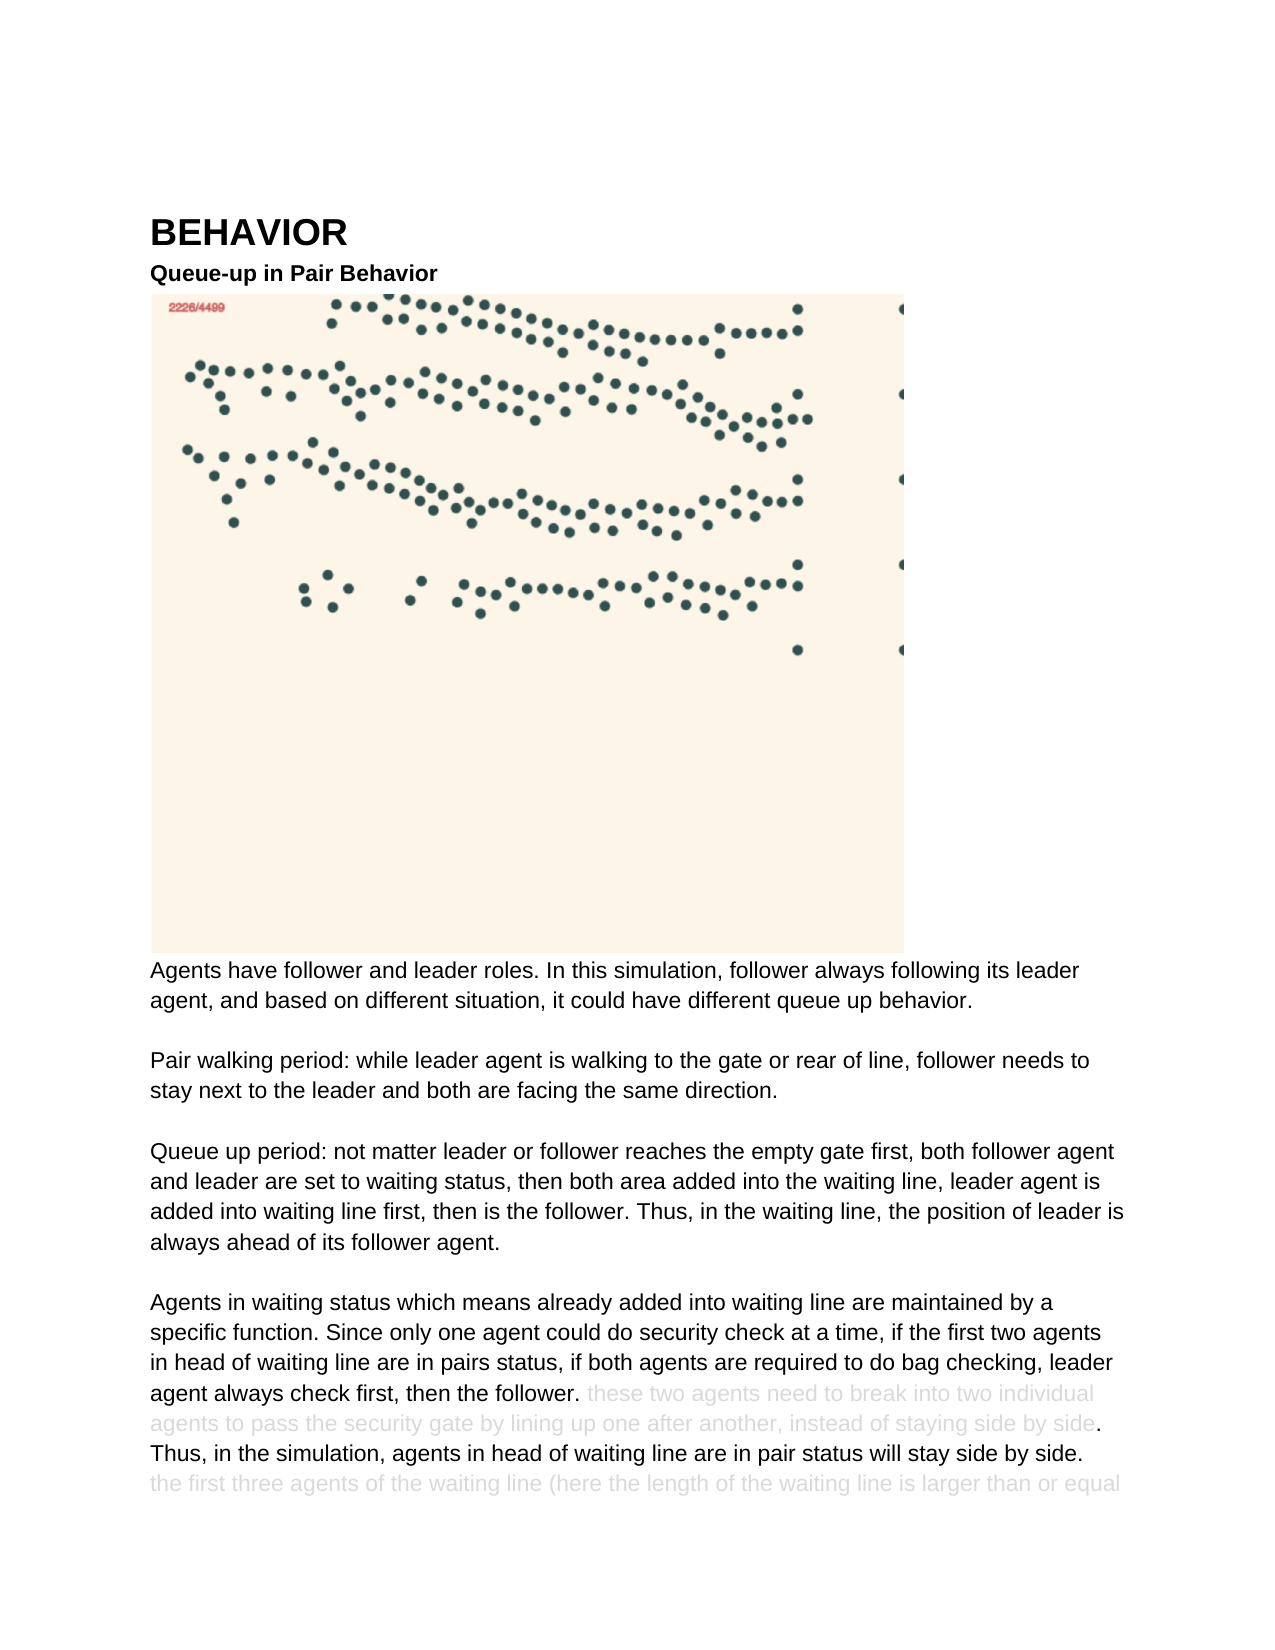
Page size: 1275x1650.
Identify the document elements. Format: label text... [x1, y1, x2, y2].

text BEHAVIOR [150, 210, 1125, 253]
picture [150, 290, 904, 953]
text Agents have follower and leader roles. In this simulation, follower always following its leader agent, and based on different situation, it could have different queue up behavior. [150, 957, 1125, 1013]
text Pair walking period: while leader agent is walking to the gate or rear of line, follower needs to stay next to the leader and both are facing the same direction. [150, 1047, 1125, 1104]
text Queue up period: not matter leader or follower reaches the empty gate first, both follower agent and leader are set to waiting status, then both area added into the waiting line, leader agent is added into waiting line first, then is the follower. Thus, in the waiting line, the position of leader is always ahead of its follower agent. [150, 1138, 1125, 1255]
text Queue-up in Pair Behavior [150, 260, 1125, 286]
